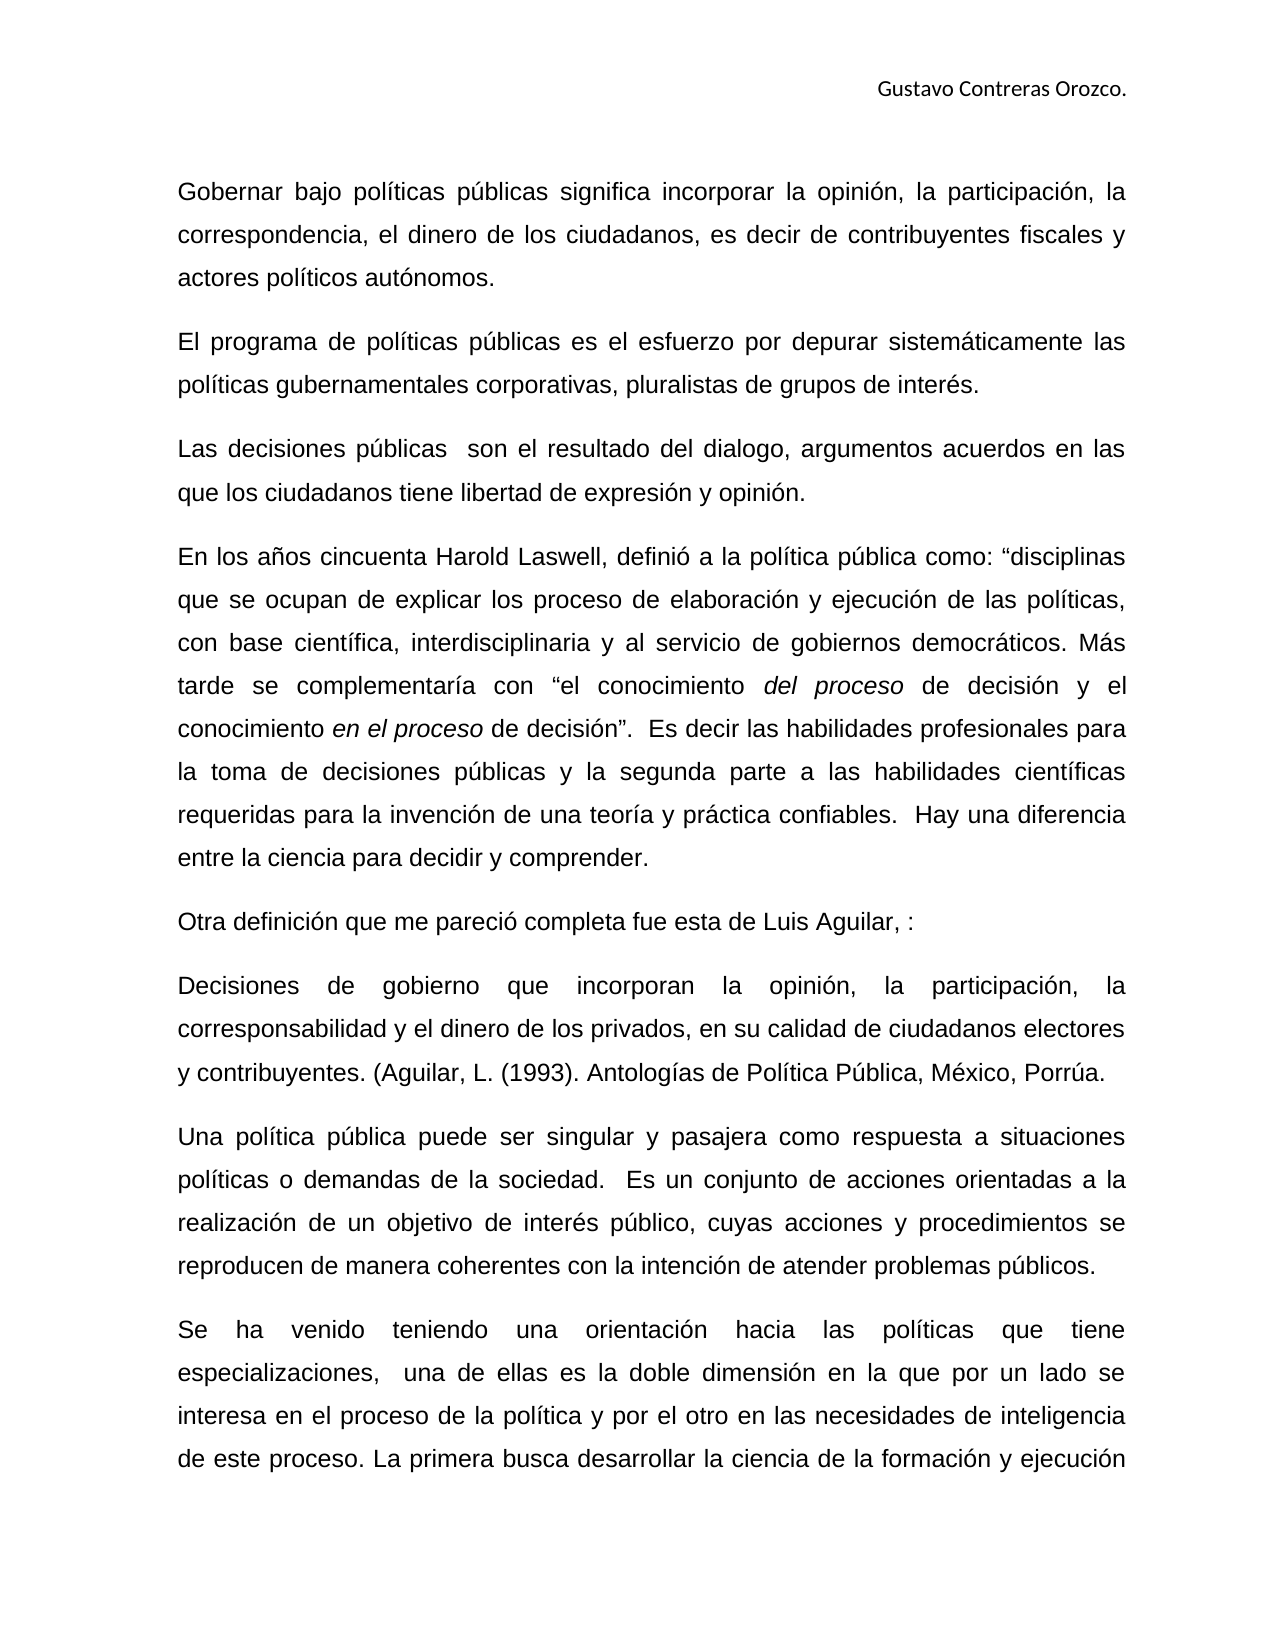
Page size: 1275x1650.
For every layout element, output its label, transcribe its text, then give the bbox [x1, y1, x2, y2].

text Gobernar bajo políticas públicas significa incorporar la opinión, la participación, la correspondencia, el dinero de los ciudadanos, es decir de contribuyentes fiscales y actores políticos autónomos. [177, 177, 1127, 292]
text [177, 1315, 1127, 1473]
text En los años cincuenta Harold Laswell, definió a la política pública como: “disciplinas que se ocupan de explicar los proceso de elaboración y ejecución de las políticas, con base científica, interdisciplinaria y al servicio de gobiernos democráticos. Más tarde se complementaría con “el conocimiento del proceso de decisión y el conocimiento en el proceso de decisión”. Es decir las habilidades profesionales para la toma de decisiones públicas y la segunda parte a las habilidades científicas requeridas para la invención de una teoría y práctica confiables. Hay una diferencia entre la ciencia para decidir y comprender. [177, 542, 1127, 872]
text Otra definición que me pareció completa fue esta de Luis Aguilar, : [177, 907, 1127, 936]
text Decisiones de gobierno que incorporan la opinión, la participación, la corresponsabilidad y el dinero de los privados, en su calidad de ciudadanos electores y contribuyentes. (Aguilar, L. (1993). Antologías de Política Pública, México, Porrúa. [177, 971, 1127, 1086]
text El programa de políticas públicas es el esfuerzo por depurar sistemáticamente las políticas gubernamentales corporativas, pluralistas de grupos de interés. [177, 327, 1127, 399]
text Una política pública puede ser singular y pasajera como respuesta a situaciones políticas o demandas de la sociedad. Es un conjunto de acciones orientadas a la realización de un objetivo de interés público, cuyas acciones y procedimientos se reproducen de manera coherentes con la intención de atender problemas públicos. [177, 1122, 1127, 1280]
text Las decisiones públicas son el resultado del dialogo, argumentos acuerdos en las que los ciudadanos tiene libertad de expresión y opinión. [177, 434, 1127, 506]
